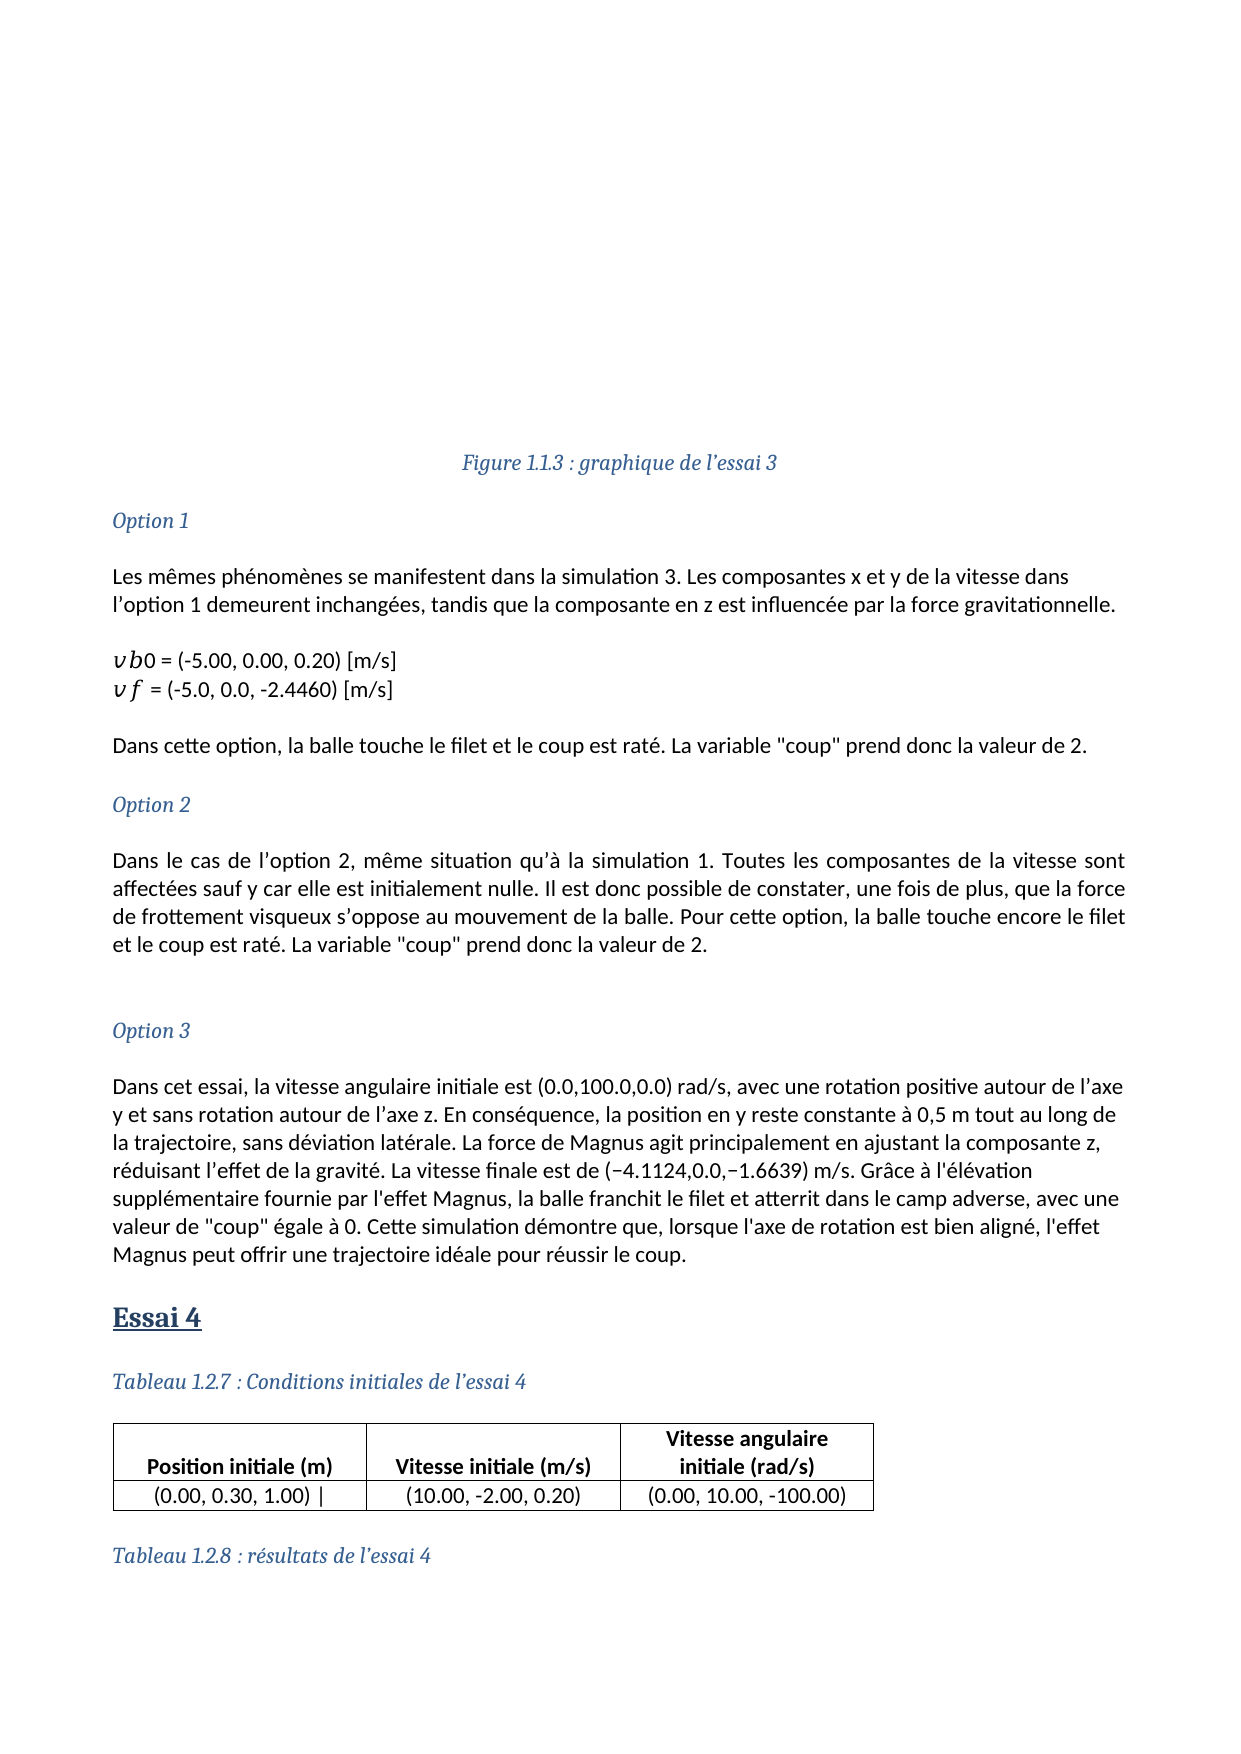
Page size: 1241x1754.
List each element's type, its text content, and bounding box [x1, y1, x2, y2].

subtitle Option 3 [112, 1018, 1128, 1044]
text 𝑣𝑓 = (-5.0, 0.0, -2.4460) [m/s] [112, 675, 1128, 703]
text 𝑣𝑏0 = (-5.00, 0.00, 0.20) [m/s] [112, 646, 1128, 675]
subtitle Tableau 1.2.8 : résultats de l’essai 4 [112, 1543, 1128, 1569]
text Dans cette option, la balle touche le filet et le coup est raté. La variable "coup" prend donc la valeur de 2. [112, 731, 1128, 759]
subtitle Tableau 1.2.7 : Conditions initiales de l’essai 4 [112, 1369, 1128, 1395]
table_cell (10.00, -2.00, 0.20) [367, 1481, 620, 1509]
table_cell (0.00, 0.30, 1.00) | [114, 1481, 366, 1509]
subtitle Option 1 [112, 508, 1128, 534]
subtitle Essai 4 [112, 1301, 1128, 1334]
text Dans le cas de l’option 2, même situation qu’à la simulation 1. Toutes les composantes de la vitesse sont affectées sauf y car elle est initialement nulle. Il est donc possible de constater, une fois de plus, que la force de frottement visqueux s’oppose au mouvement de la balle. Pour cette option, la balle touche encore le filet et le coup est raté. La variable "coup" prend donc la valeur de 2. [112, 846, 1128, 958]
text Les mêmes phénomènes se manifestent dans la simulation 3. Les composantes x et y de la vitesse dans l’option 1 demeurent inchangées, tandis que la composante en z est influencée par la force gravitationnelle. [112, 562, 1128, 618]
subtitle Figure 1.1.3 : graphique de l’essai 3 [112, 449, 1128, 476]
table_header Position initiale (m) [114, 1424, 366, 1480]
subtitle Option 2 [112, 791, 1128, 818]
table_cell (0.00, 10.00, -100.00) [621, 1481, 873, 1509]
table_header Vitesse angulaire initiale (rad/s) [621, 1424, 873, 1480]
table_header Vitesse initiale (m/s) [367, 1424, 620, 1480]
text Dans cet essai, la vitesse angulaire initiale est (0.0,100.0,0.0) rad/s, avec une rotation positive autour de l’axe y et sans rotation autour de l’axe z. En conséquence, la position en y reste constante à 0,5 m tout au long de la trajectoire, sans déviation latérale. La force de Magnus agit principalement en ajustant la composante z, réduisant l’effet de la gravité. La vitesse finale est de (−4.1124,0.0,−1.6639) m/s. Grâce à l'élévation supplémentaire fournie par l'effet Magnus, la balle franchit le filet et atterrit dans le camp adverse, avec une valeur de "coup" égale à 0. Cette simulation démontre que, lorsque l'axe de rotation est bien aligné, l'effet Magnus peut offrir une trajectoire idéale pour réussir le coup. [112, 1072, 1128, 1268]
